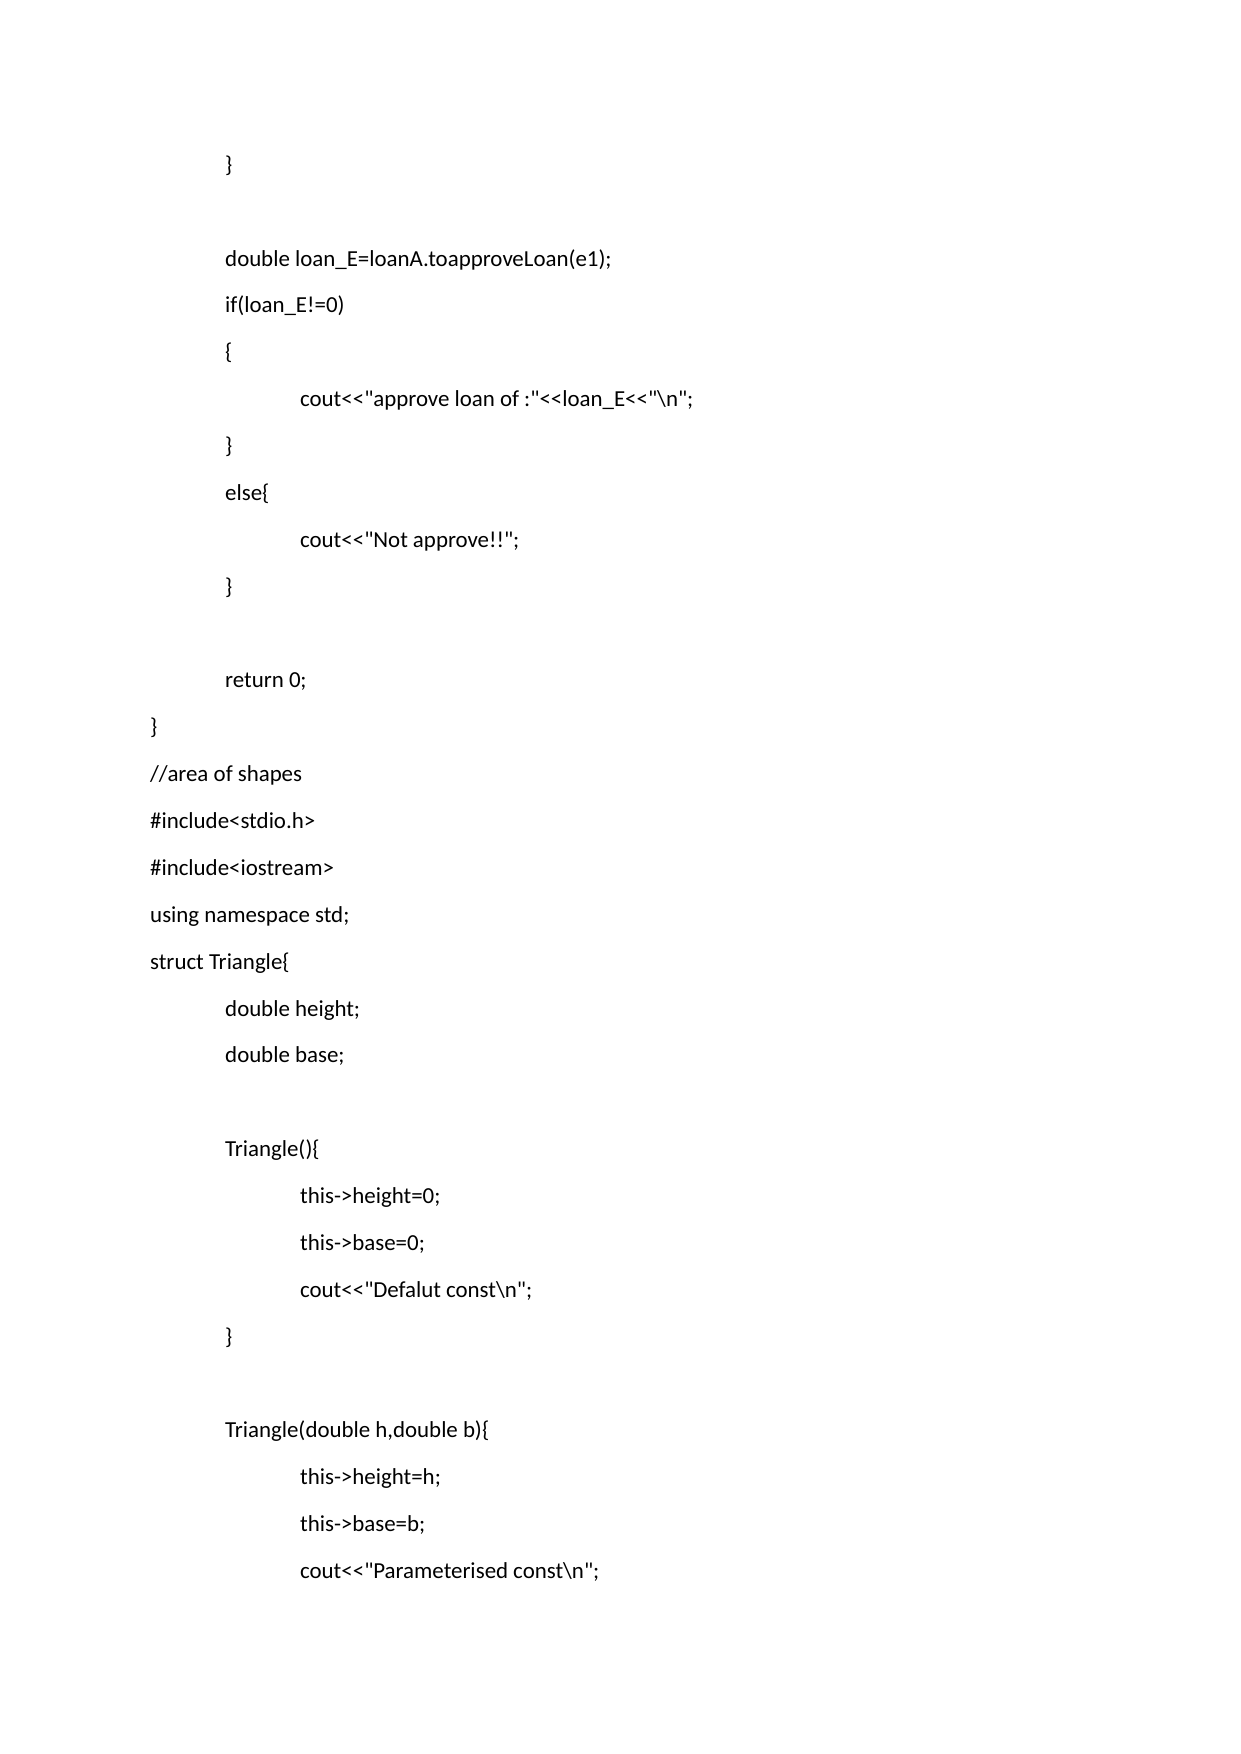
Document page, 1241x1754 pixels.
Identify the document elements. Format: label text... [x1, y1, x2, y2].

text cout<<"Defalut const\n"; [150, 1275, 1090, 1303]
text Triangle(){ [150, 1134, 1090, 1162]
text else{ [150, 478, 1090, 506]
text this->height=0; [150, 1181, 1090, 1209]
text } [150, 431, 1090, 459]
text this->base=b; [150, 1509, 1090, 1537]
text } [150, 1322, 1090, 1350]
text { [150, 337, 1090, 366]
text //area of shapes [150, 759, 1090, 787]
text #include<iostream> [150, 853, 1090, 881]
text struct Triangle{ [150, 947, 1090, 975]
text using namespace std; [150, 900, 1090, 928]
text if(loan_E!=0) [150, 291, 1090, 319]
text double height; [150, 994, 1090, 1022]
text cout<<"approve loan of :"<<loan_E<<"\n"; [150, 384, 1090, 412]
text double loan_E=loanA.toapproveLoan(e1); [150, 244, 1090, 272]
text double base; [150, 1041, 1090, 1069]
text Triangle(double h,double b){ [150, 1416, 1090, 1444]
text cout<<"Parameterised const\n"; [150, 1556, 1090, 1584]
text #include<stdio.h> [150, 806, 1090, 834]
text } [150, 572, 1090, 600]
text } [150, 712, 1090, 741]
text cout<<"Not approve!!"; [150, 525, 1090, 553]
text this->base=0; [150, 1228, 1090, 1256]
text this->height=h; [150, 1462, 1090, 1491]
text return 0; [150, 666, 1090, 694]
text } [150, 150, 1090, 178]
